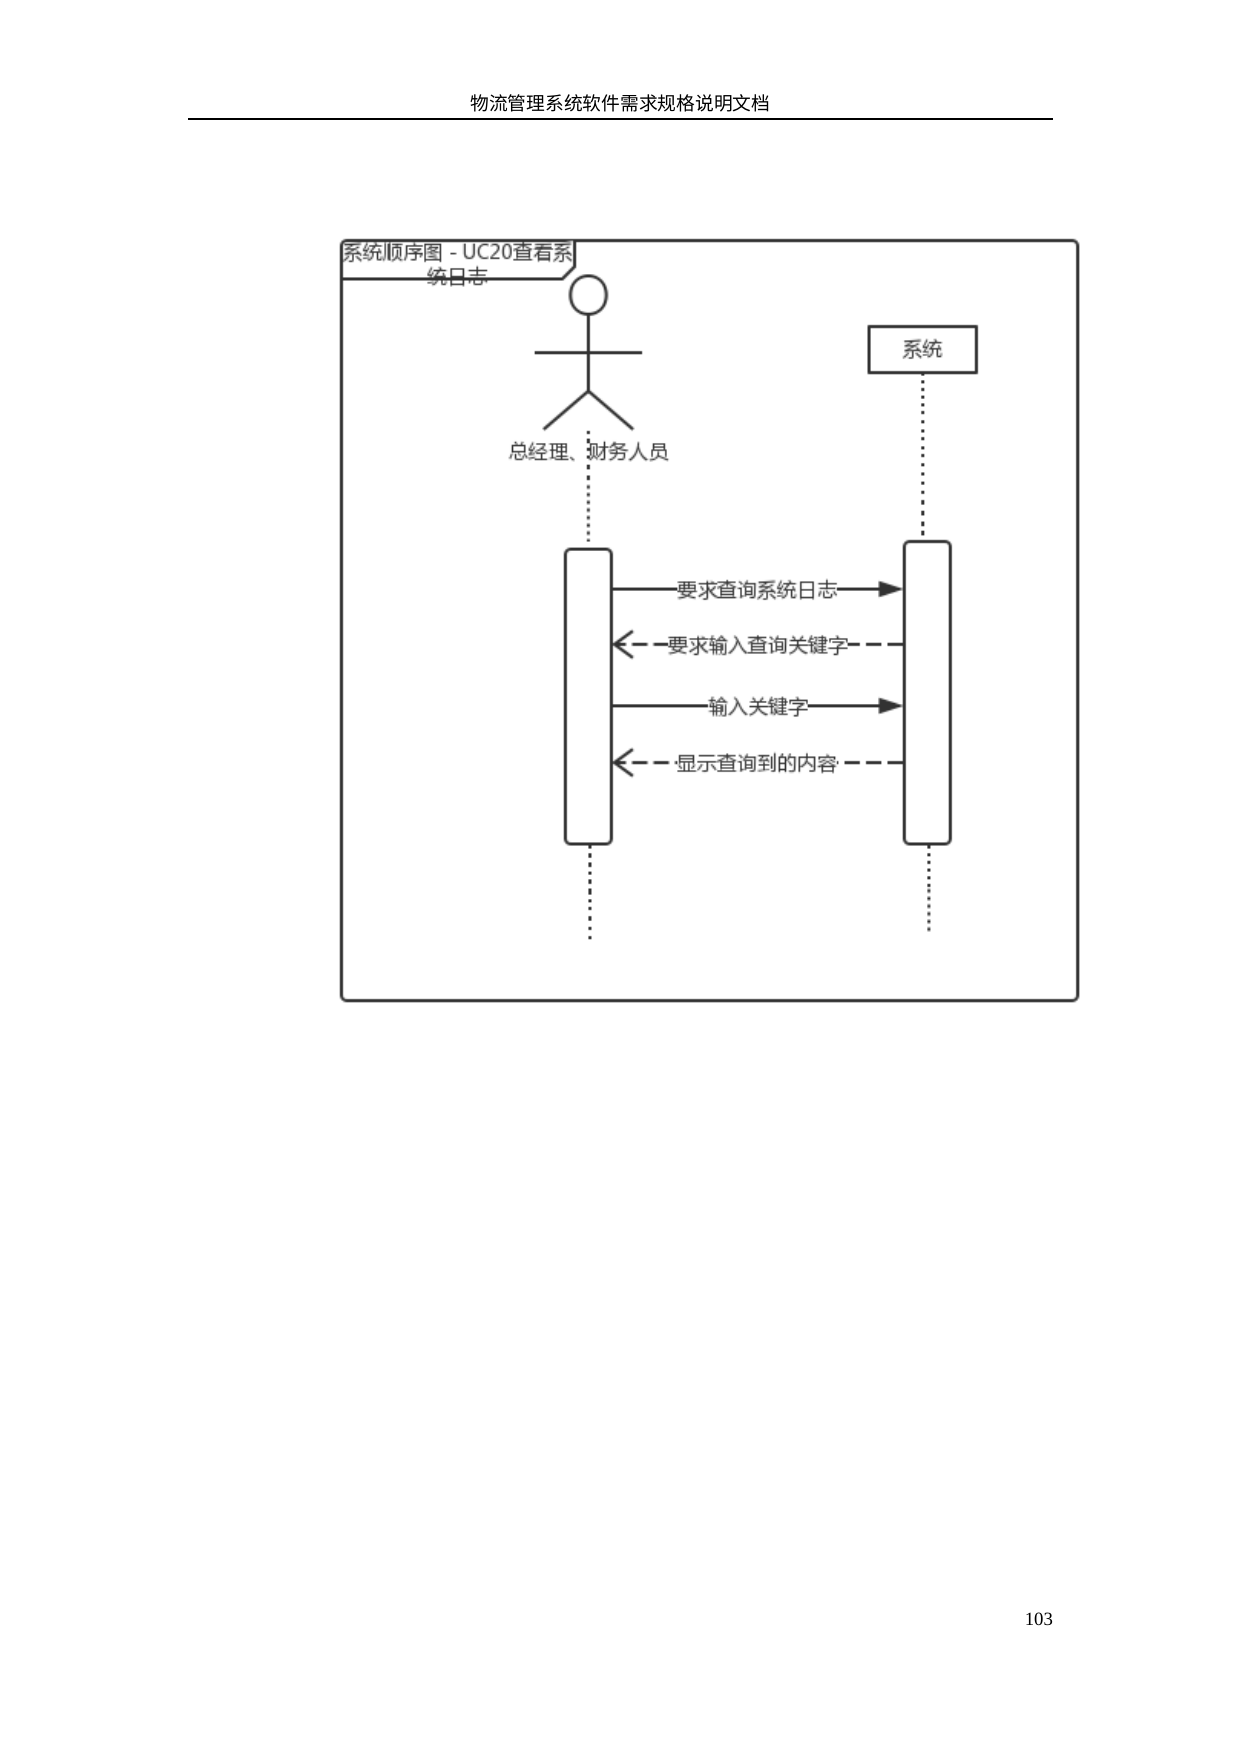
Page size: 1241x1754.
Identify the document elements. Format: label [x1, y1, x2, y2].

picture [262, 162, 1127, 1050]
